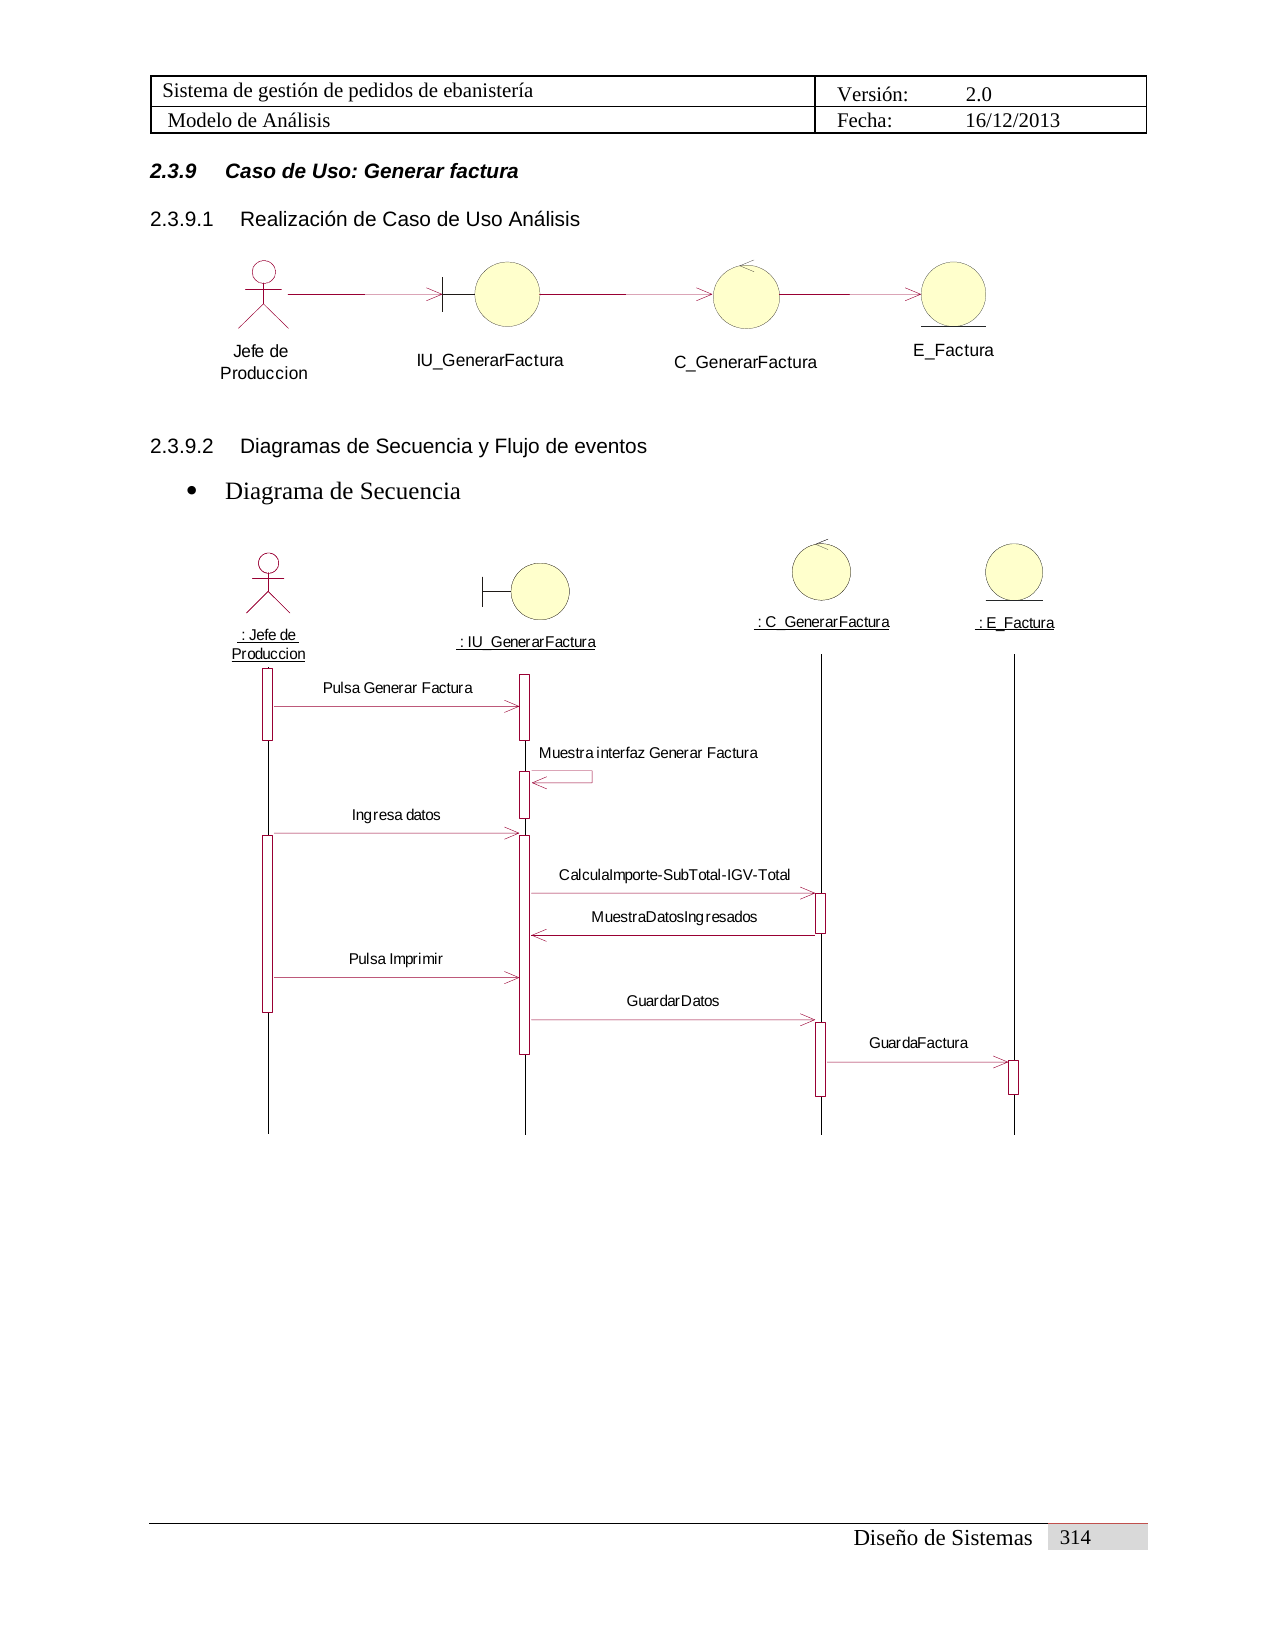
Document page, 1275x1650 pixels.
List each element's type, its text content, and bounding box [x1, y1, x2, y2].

list Diagrama de Secuencia [187, 476, 1125, 505]
subtitle Realización de Caso de Uso Análisis [150, 207, 1125, 231]
subtitle Diagramas de Secuencia y Flujo de eventos [150, 434, 1125, 458]
subtitle Caso de Uso: Generar factura [150, 159, 1125, 183]
